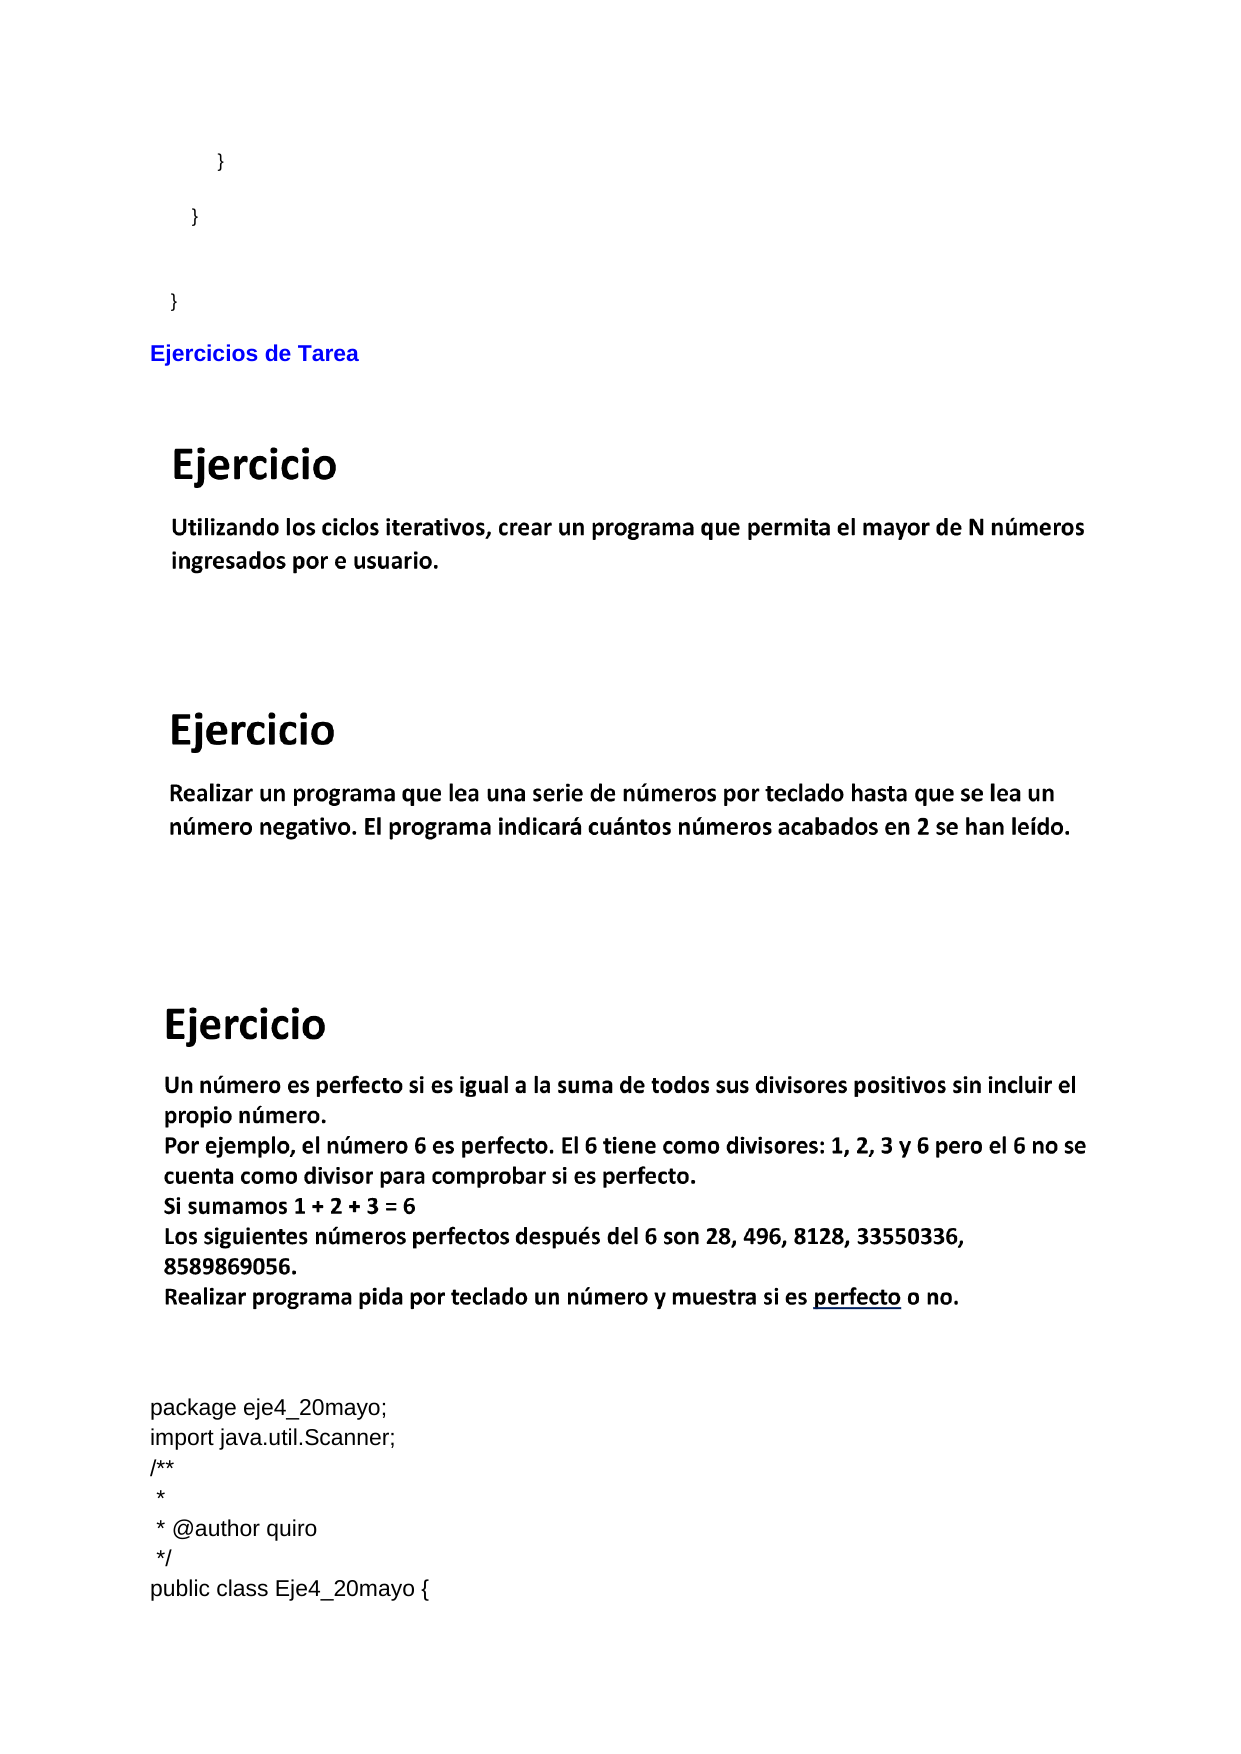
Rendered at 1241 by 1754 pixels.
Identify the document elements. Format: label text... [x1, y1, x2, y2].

picture [150, 430, 1091, 610]
text /** [150, 1454, 1090, 1481]
text Ejercicios de Tarea [150, 340, 1090, 366]
text import java.util.Scanner; [150, 1424, 1090, 1451]
text package eje4_20mayo; [150, 1394, 1090, 1420]
text public class Eje4_20mayo { [150, 1575, 1090, 1602]
text */ [150, 1545, 1090, 1571]
text * @author quiro [150, 1515, 1090, 1541]
picture [150, 1002, 1091, 1330]
text } [150, 205, 1090, 227]
text * [150, 1485, 1090, 1511]
picture [150, 704, 1091, 848]
text } [150, 290, 1090, 312]
text } [150, 150, 1090, 172]
